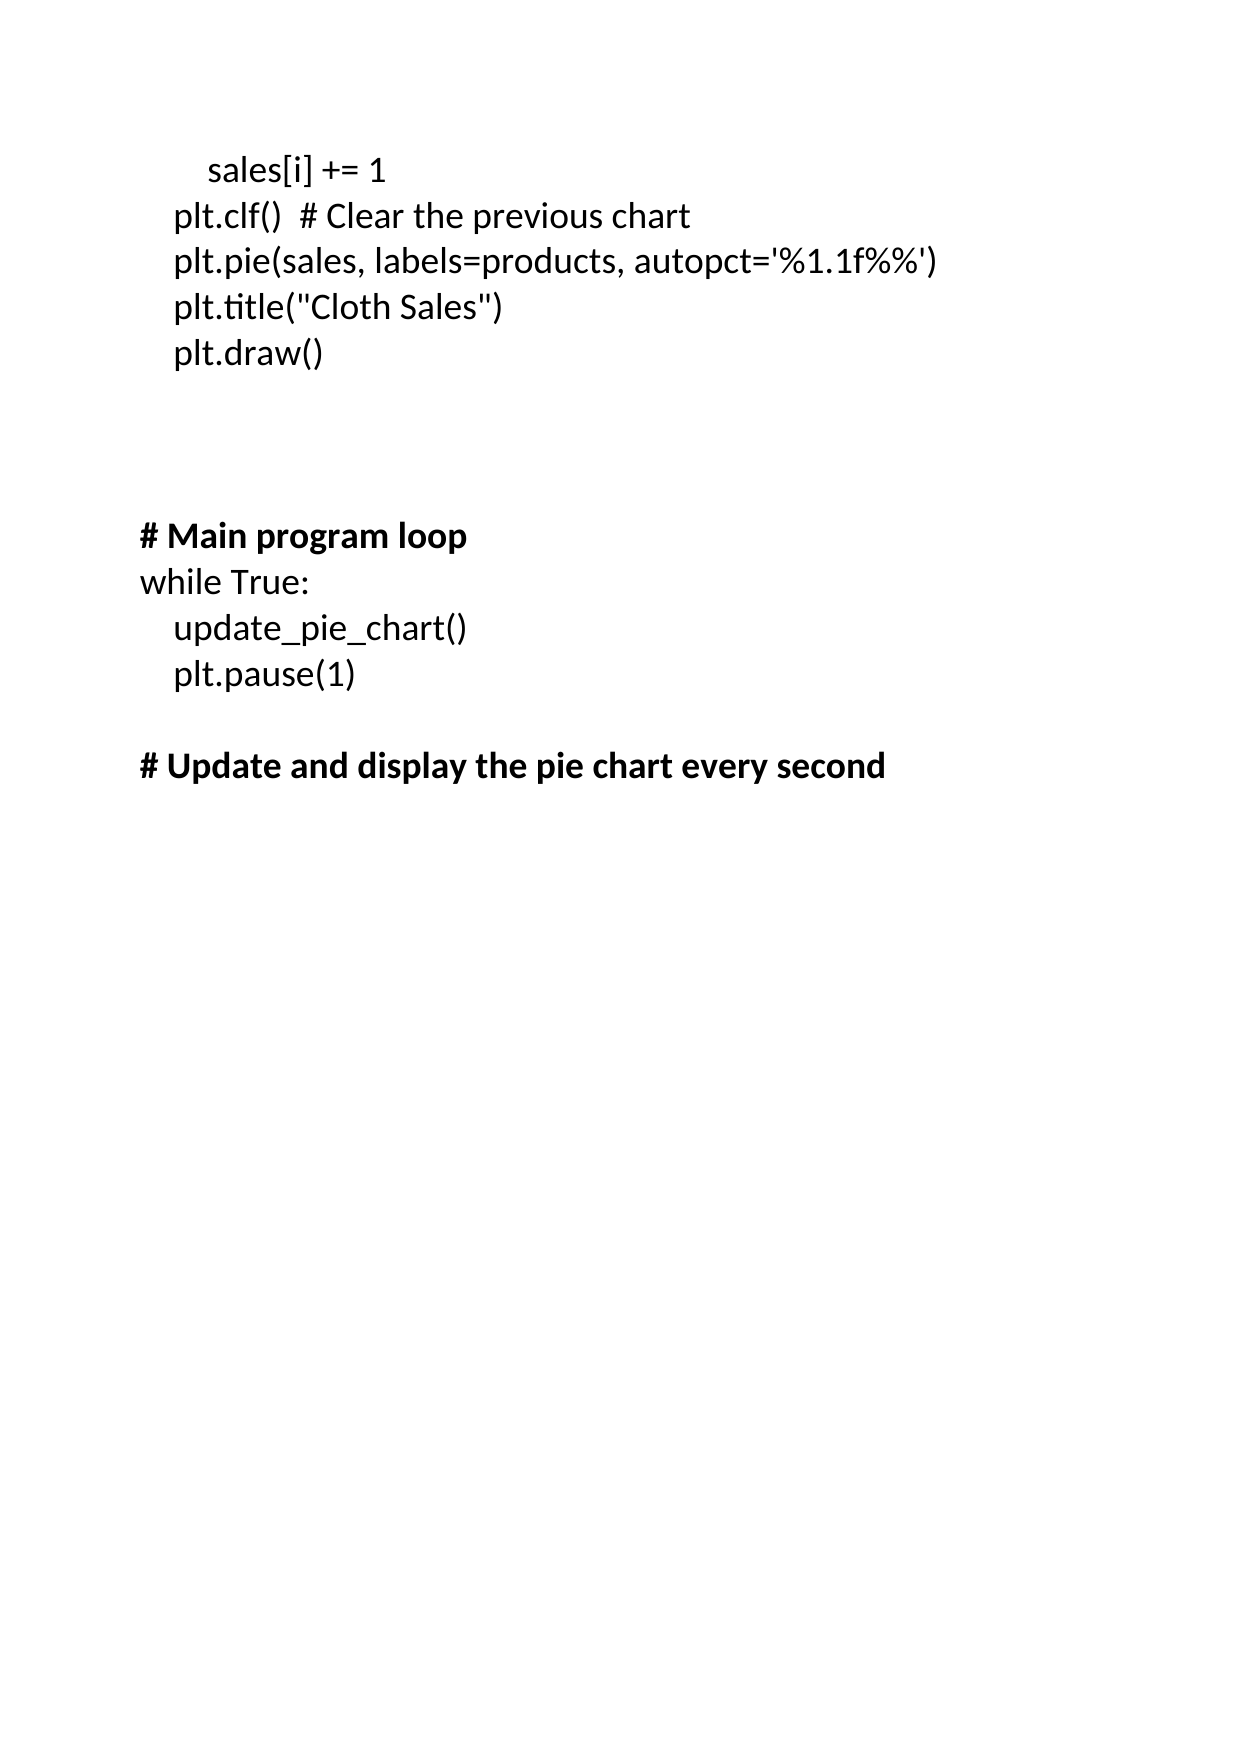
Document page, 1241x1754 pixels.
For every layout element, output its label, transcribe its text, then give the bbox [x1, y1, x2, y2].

text sales[i] += 1 [139, 146, 1101, 192]
text plt.pie(sales, labels=products, autopct='%1.1f%%') [139, 237, 1101, 283]
text # Main program loop [139, 512, 1101, 558]
text plt.title("Cloth Sales") [139, 283, 1101, 329]
text while True: [139, 558, 1101, 604]
text # Update and display the pie chart every second [139, 742, 1101, 787]
text plt.clf() # Clear the previous chart [139, 192, 1101, 237]
text update_pie_chart() [139, 604, 1101, 650]
text plt.pause(1) [139, 650, 1101, 696]
text plt.draw() [139, 329, 1101, 375]
